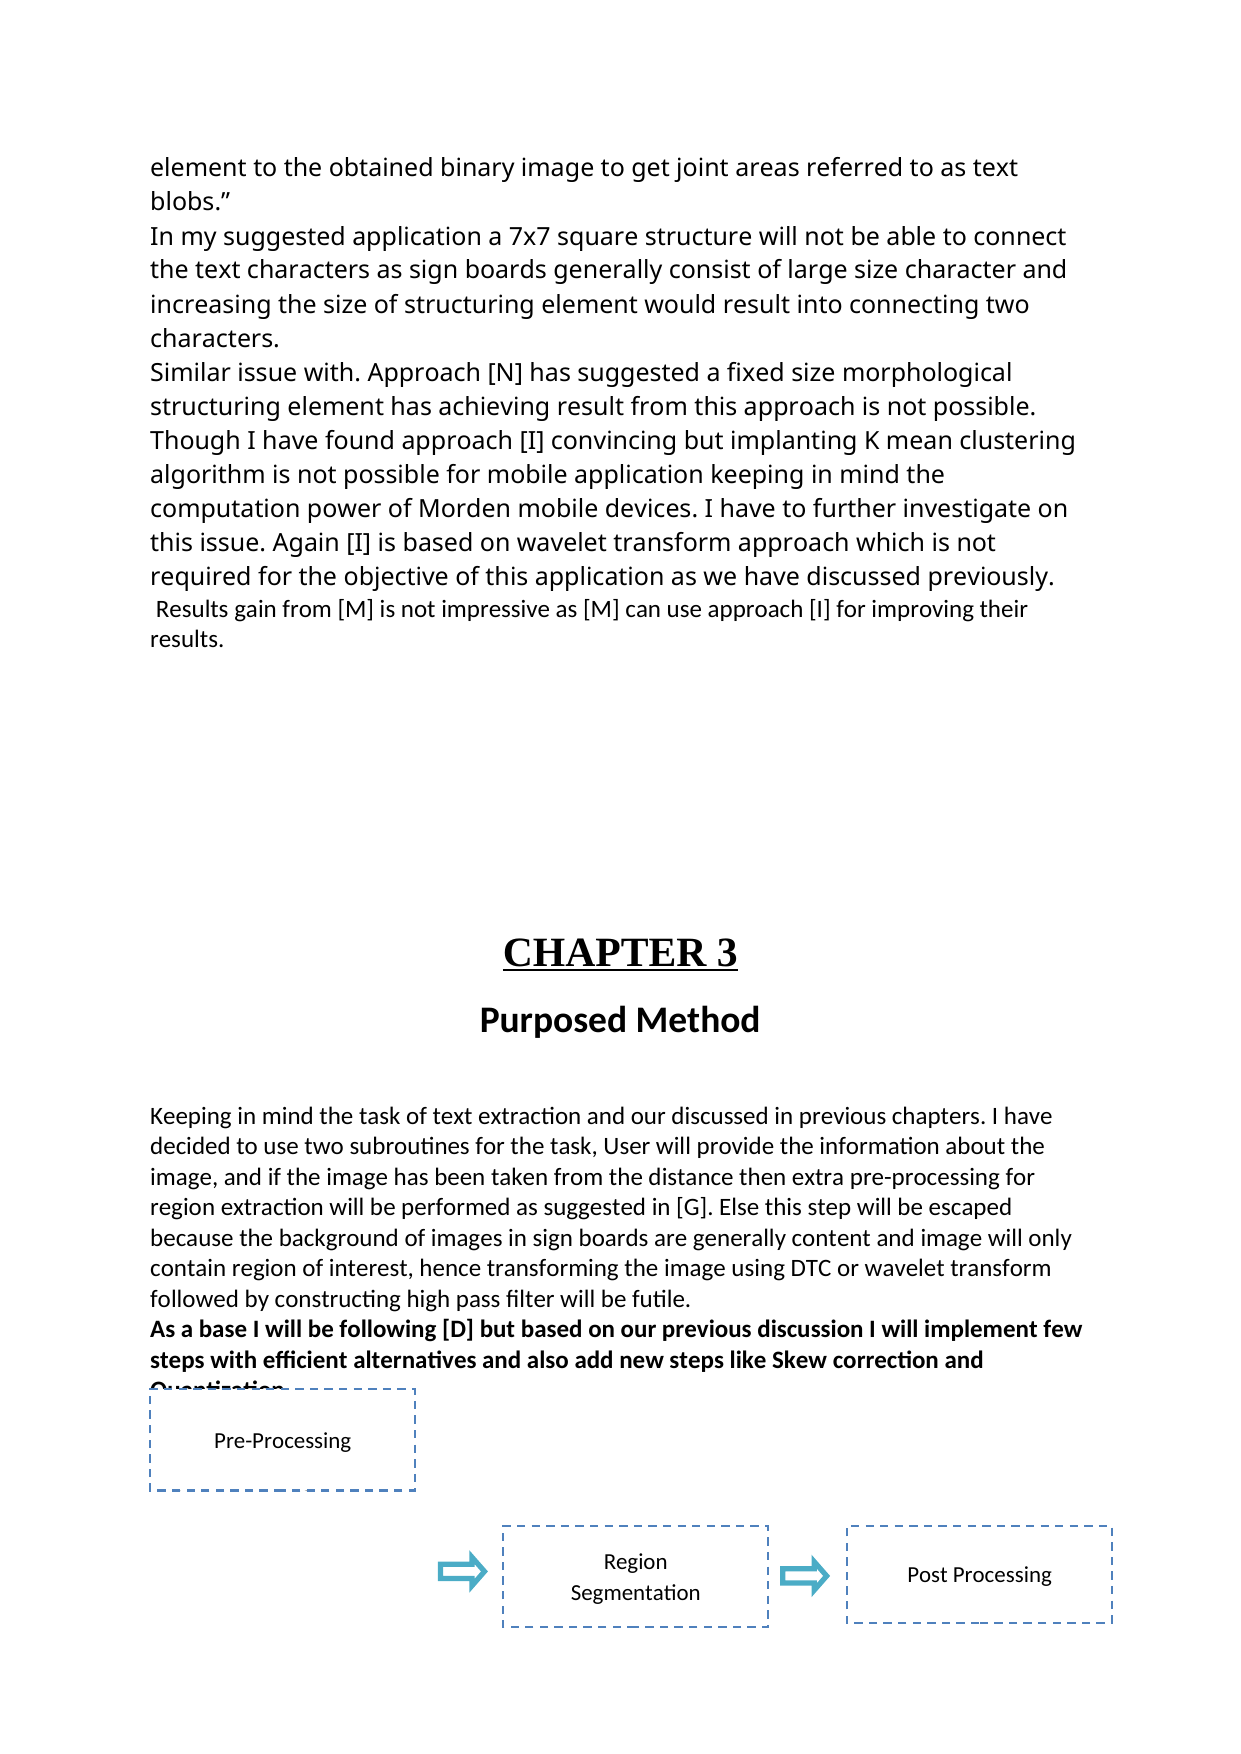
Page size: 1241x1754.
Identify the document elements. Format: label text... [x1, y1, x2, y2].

text As a base I will be following [D] but based on our previous discussion I will implement few steps with efficient alternatives and also add new steps like Skew correction and Quantization. [150, 1313, 1090, 1405]
text CHAPTER 3 [150, 927, 1090, 975]
text Purposed Method [150, 996, 1090, 1041]
text High Level Design: - [150, 1464, 1090, 1494]
text Keeping in mind the task of text extraction and our discussed in previous chapters. I have decided to use two subroutines for the task, User will provide the information about the image, and if the image has been taken from the distance then extra pre-processing for region extraction will be performed as suggested in [G]. Else this step will be escaped because the background of images in sign boards are generally content and image will only contain region of interest, hence transforming the image using DTC or wavelet transform followed by constructing high pass filter will be futile. [150, 1100, 1090, 1313]
text Similar issue with. Approach [N] has suggested a fixed size morphological structuring element has achieving result from this approach is not possible. [150, 354, 1090, 422]
text Though I have found approach [I] convincing but implanting K mean clustering algorithm is not possible for mobile application keeping in mind the computation power of Morden mobile devices. I have to further investigate on this issue. Again [I] is based on wavelet transform approach which is not required for the objective of this application as we have discussed previously. [150, 422, 1090, 593]
text In my suggested application a 7x7 square structure will not be able to connect the text characters as sign boards generally consist of large size character and increasing the size of structuring element would result into connecting two characters. [150, 218, 1090, 354]
text Results gain from [M] is not impressive as [M] can use approach [I] for improving their results. [150, 593, 1090, 654]
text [150, 150, 1090, 218]
